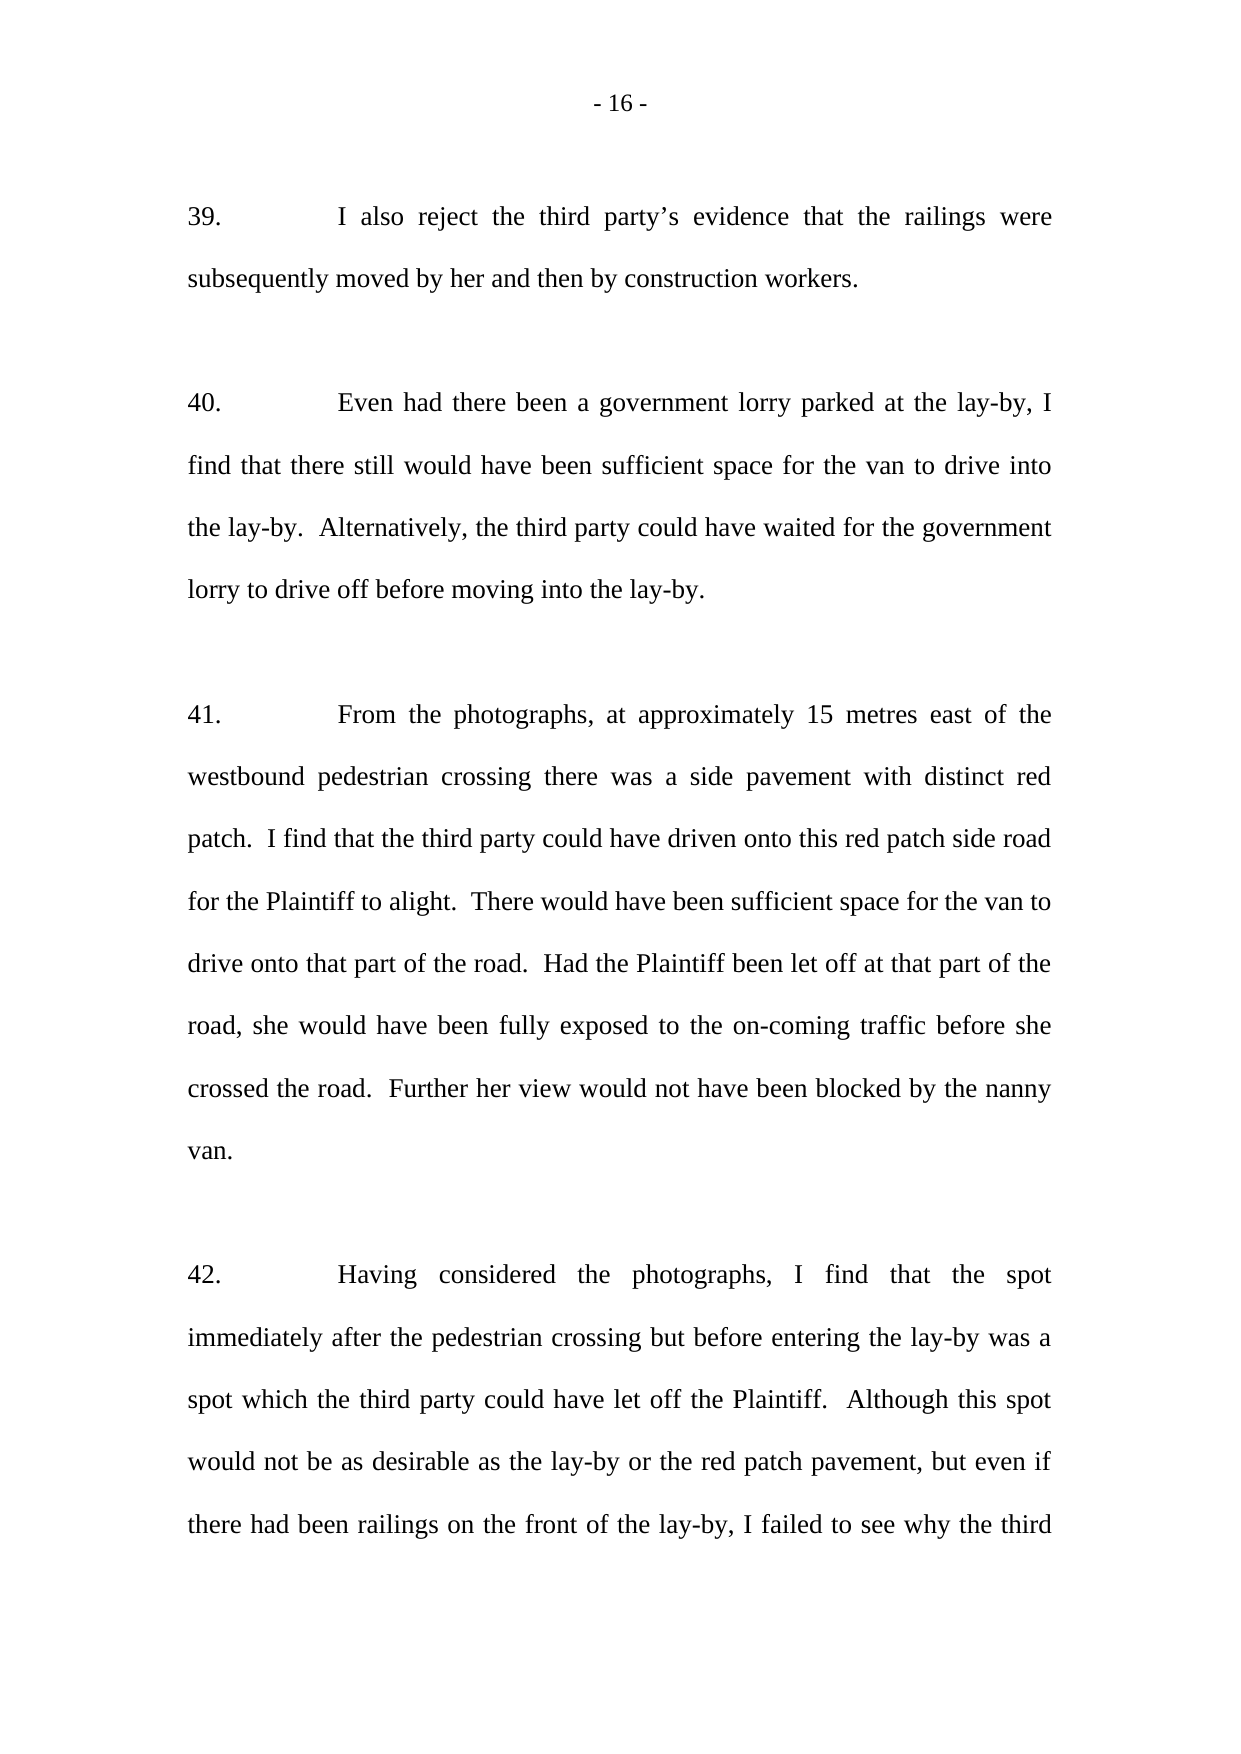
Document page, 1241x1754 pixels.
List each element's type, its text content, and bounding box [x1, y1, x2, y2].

text 39. I also reject the third party’s evidence that the railings were subsequently moved by her and then by construction workers. [187, 199, 1053, 293]
text 41. From the photographs, at approximately 15 metres east of the westbound pedestrian crossing there was a side pavement with distinct red patch. I find that the third party could have driven onto this red patch side road for the Plaintiff to alight. There would have been sufficient space for the van to drive onto that part of the road. Had the Plaintiff been let off at that part of the road, she would have been fully exposed to the on-coming traffic before she crossed the road. Further her view would not have been blocked by the nanny van. [187, 698, 1053, 1165]
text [187, 1258, 1053, 1539]
text 40. Even had there been a government lorry parked at the lay-by, I find that there still would have been sufficient space for the van to drive into the lay-by. Alternatively, the third party could have waited for the government lorry to drive off before moving into the lay-by. [187, 386, 1053, 604]
